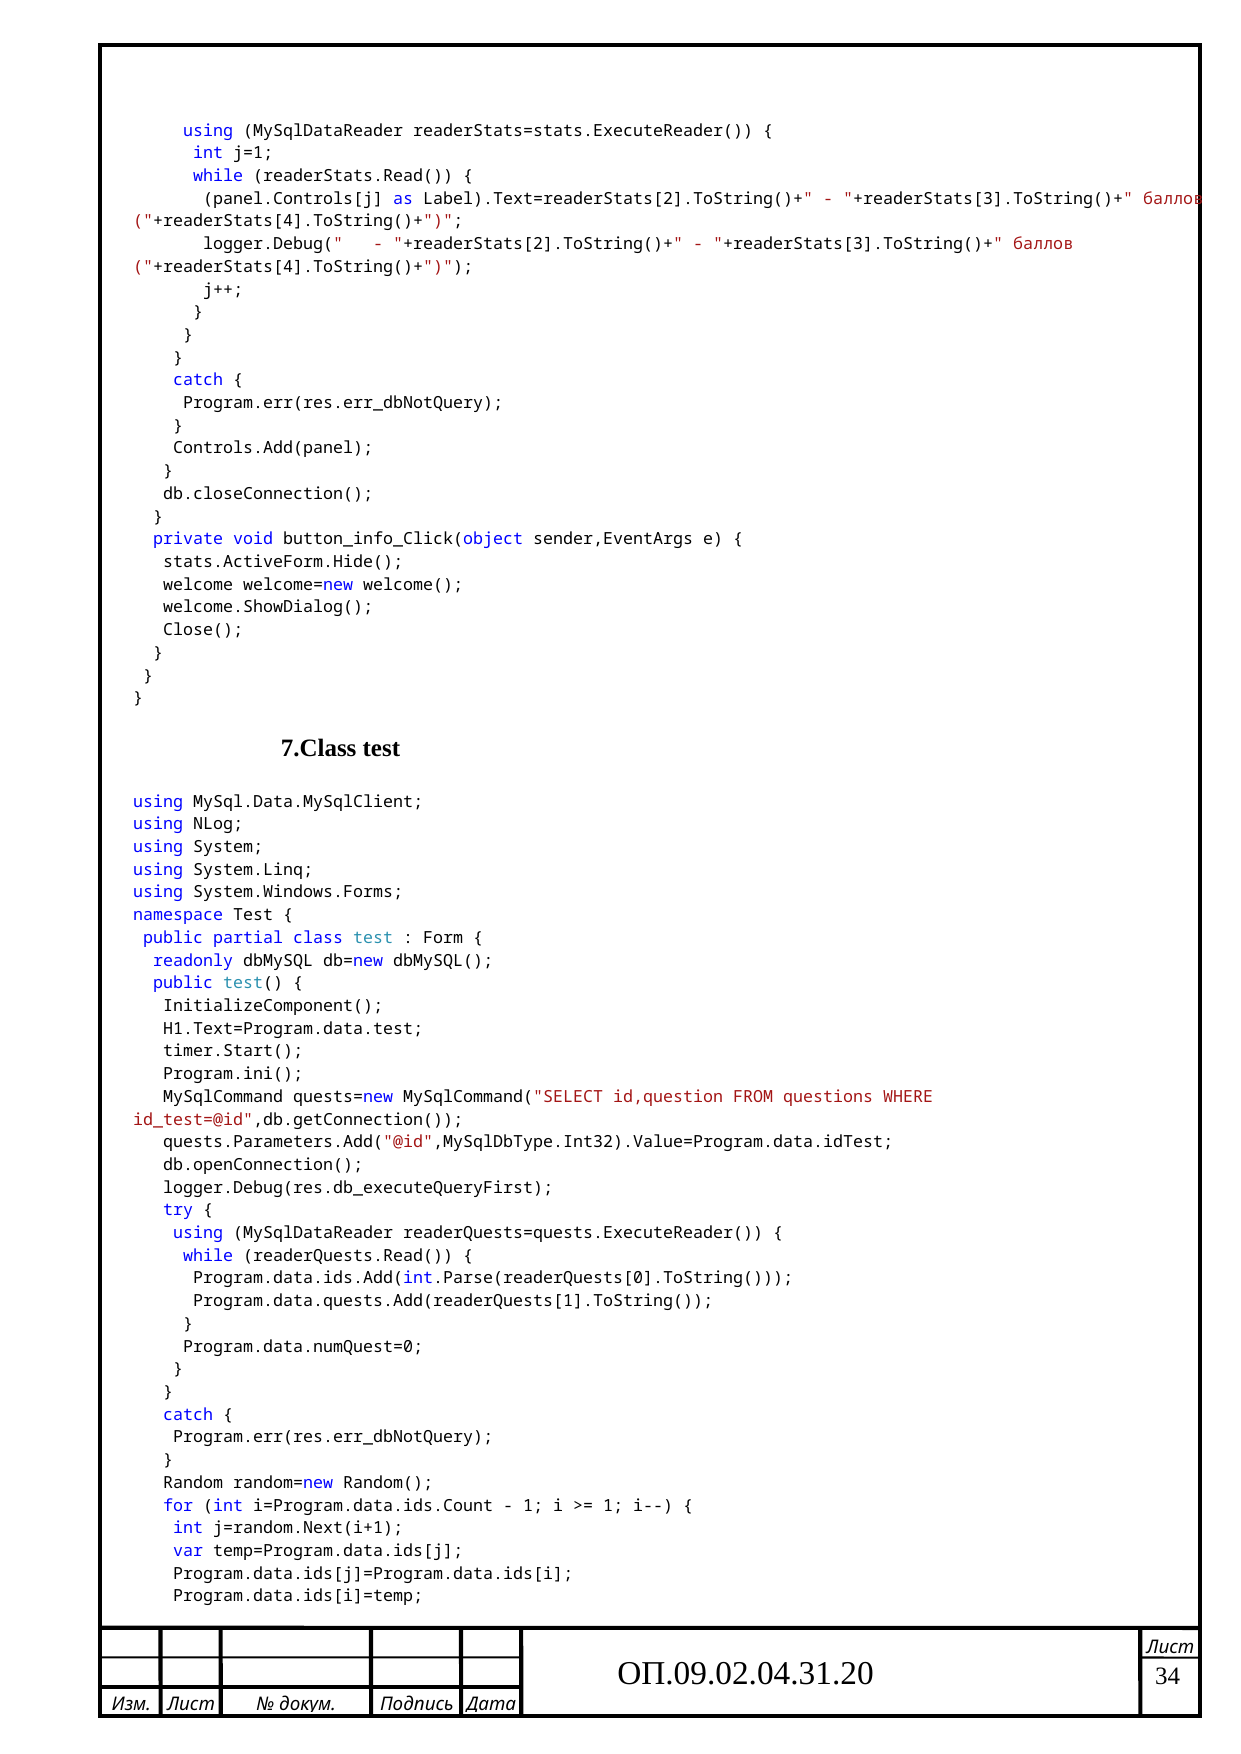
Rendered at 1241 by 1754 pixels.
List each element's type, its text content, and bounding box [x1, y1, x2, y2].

text readonly dbMySQL db=new dbMySQL(); [133, 948, 1226, 971]
text j++; [133, 277, 1226, 300]
text } [133, 640, 1226, 663]
text namespace Test { [133, 903, 1226, 925]
text Controls.Add(panel); [133, 436, 1226, 459]
text Program.data.ids[i]=temp; [133, 1584, 1226, 1607]
text using System.Linq; [133, 857, 1226, 880]
text } [133, 1448, 1226, 1470]
text public test() { [133, 971, 1226, 993]
text H1.Text=Program.data.test; [133, 1016, 1226, 1039]
text using System; [133, 834, 1226, 857]
text using NLog; [133, 812, 1226, 834]
text Program.ini(); [133, 1062, 1226, 1084]
text Program.err(res.err_dbNotQuery); [133, 391, 1226, 413]
text quests.Parameters.Add("@id",MySqlDbType.Int32).Value=Program.data.idTest; [133, 1130, 1226, 1152]
text (panel.Controls[j] as Label).Text=readerStats[2].ToString()+" - "+readerStats[3].ToString()+" баллов ("+readerStats[4].ToString()+")"; [133, 186, 1226, 232]
text welcome.ShowDialog(); [133, 595, 1226, 618]
text } [133, 322, 1226, 345]
text Program.data.quests.Add(readerQuests[1].ToString()); [133, 1289, 1226, 1311]
text InitializeComponent(); [133, 993, 1226, 1016]
text timer.Start(); [133, 1039, 1226, 1062]
text for (int i=Program.data.ids.Count - 1; i >= 1; i--) { [133, 1493, 1226, 1516]
text } [133, 345, 1226, 368]
text welcome welcome=new welcome(); [133, 572, 1226, 595]
text logger.Debug(" - "+readerStats[2].ToString()+" - "+readerStats[3].ToString()+" баллов ("+readerStats[4].ToString()+")"); [133, 232, 1226, 277]
text stats.ActiveForm.Hide(); [133, 549, 1226, 572]
text MySqlCommand quests=new MySqlCommand("SELECT id,question FROM questions WHERE id_test=@id",db.getConnection()); [133, 1084, 1226, 1130]
text } [133, 459, 1226, 481]
text } [133, 413, 1226, 436]
text using (MySqlDataReader readerStats=stats.ExecuteReader()) { [133, 118, 1226, 141]
text Program.data.ids[j]=Program.data.ids[i]; [133, 1561, 1226, 1584]
text using System.Windows.Forms; [133, 880, 1226, 903]
text db.closeConnection(); [133, 481, 1226, 504]
text catch { [133, 368, 1226, 391]
text Program.data.numQuest=0; [133, 1334, 1226, 1357]
text while (readerQuests.Read()) { [133, 1243, 1226, 1266]
text db.openConnection(); [133, 1152, 1226, 1175]
text catch { [133, 1402, 1226, 1425]
text } [133, 1311, 1226, 1334]
text } [133, 686, 1226, 708]
text try { [133, 1198, 1226, 1221]
text private void button_info_Click(object sender,EventArgs e) { [133, 527, 1226, 549]
text logger.Debug(res.db_executeQueryFirst); [133, 1175, 1226, 1198]
subtitle 7.Class test [192, 733, 1226, 762]
text var temp=Program.data.ids[j]; [133, 1538, 1226, 1561]
text int j=random.Next(i+1); [133, 1516, 1226, 1538]
text Program.data.ids.Add(int.Parse(readerQuests[0].ToString())); [133, 1266, 1226, 1289]
text } [133, 300, 1226, 322]
text int j=1; [133, 141, 1226, 163]
text } [133, 663, 1226, 686]
text Program.err(res.err_dbNotQuery); [133, 1425, 1226, 1448]
text } [133, 1379, 1226, 1402]
text } [133, 504, 1226, 527]
text public partial class test : Form { [133, 925, 1226, 948]
text while (readerStats.Read()) { [133, 163, 1226, 186]
text Close(); [133, 618, 1226, 640]
text using MySql.Data.MySqlClient; [133, 789, 1226, 812]
text } [133, 1357, 1226, 1379]
text Random random=new Random(); [133, 1470, 1226, 1493]
text using (MySqlDataReader readerQuests=quests.ExecuteReader()) { [133, 1221, 1226, 1243]
